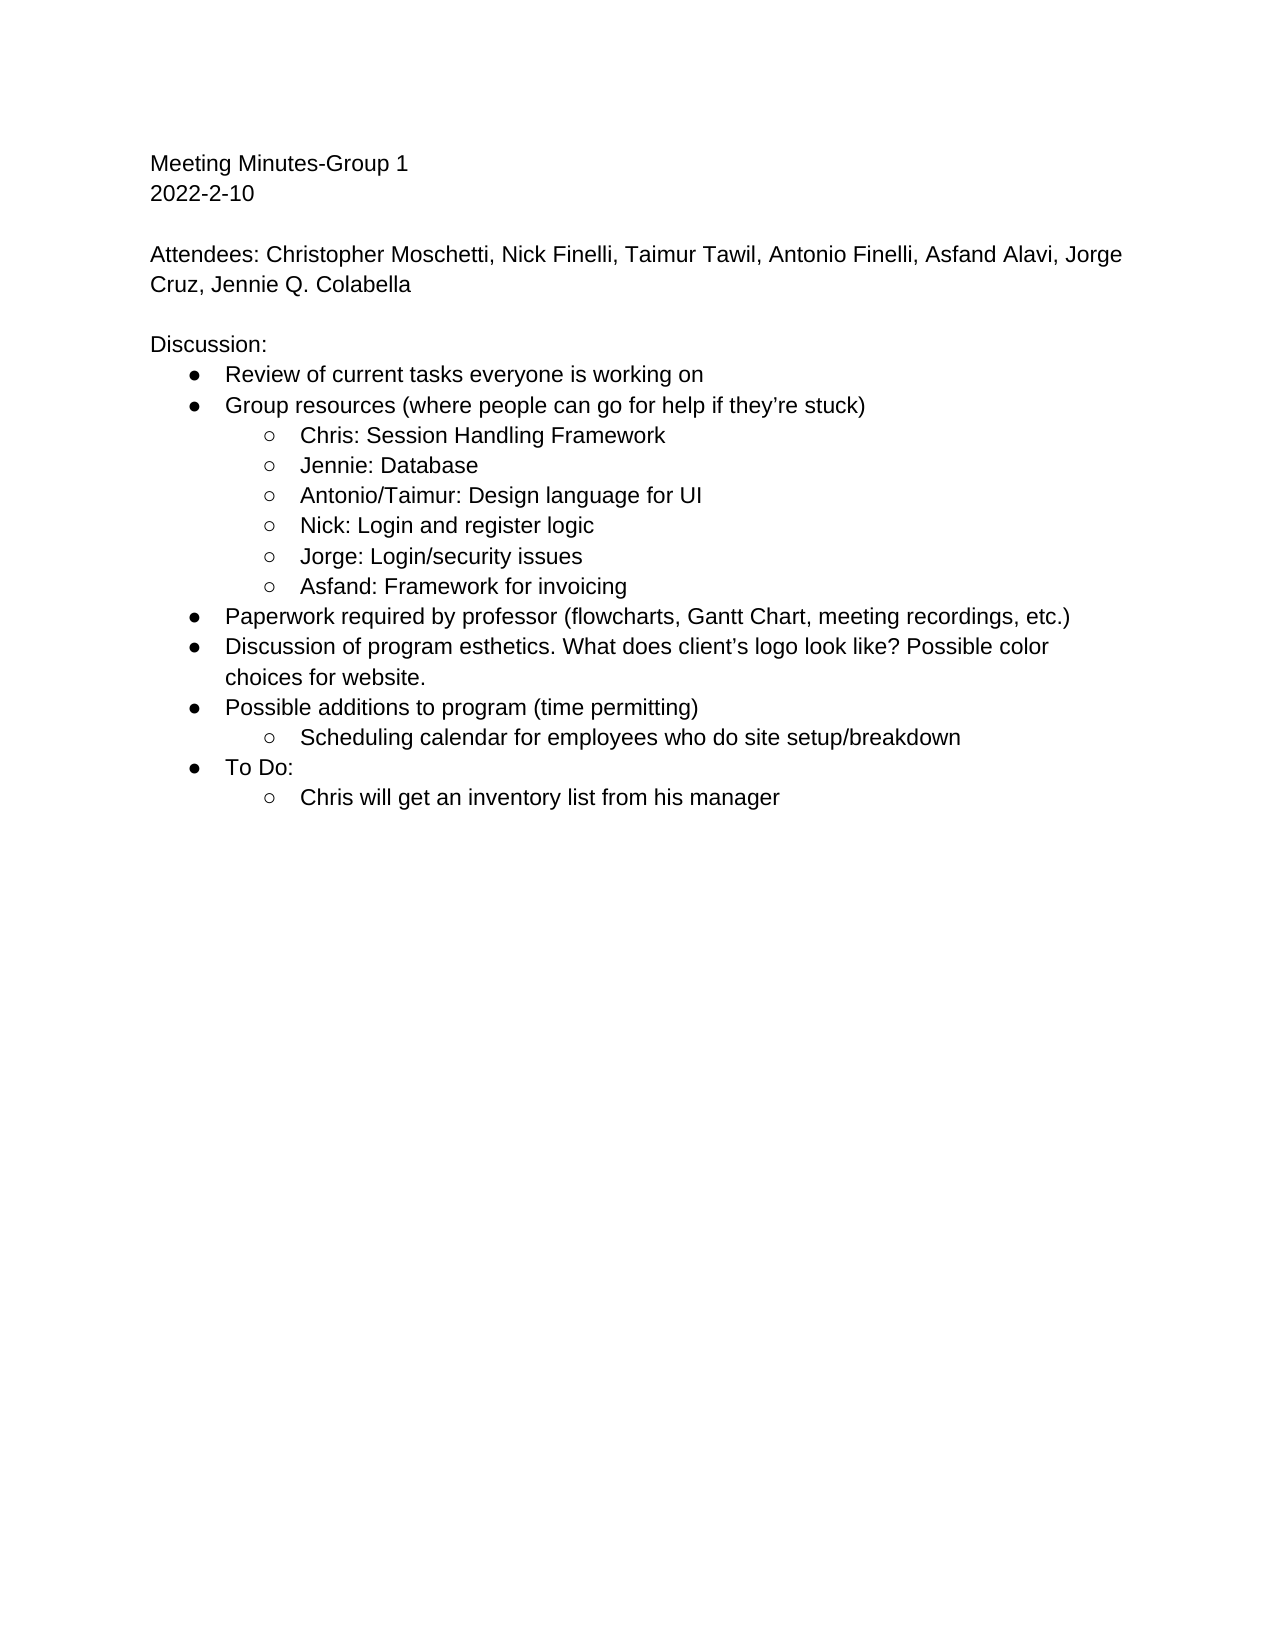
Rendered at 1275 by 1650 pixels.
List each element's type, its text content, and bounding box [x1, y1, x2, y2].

list Scheduling calendar for employees who do site setup/breakdown [262, 724, 1125, 750]
text Attendees: Christopher Moschetti, Nick Finelli, Taimur Tawil, Antonio Finelli, Asfand Alavi, Jorge Cruz, Jennie Q. Colabella [150, 241, 1125, 297]
list Nick: Login and register logic [262, 512, 1125, 539]
list Discussion of program esthetics. What does client’s logo look like? Possible color choices for website. [187, 633, 1125, 690]
list Paperwork required by professor (flowcharts, Gantt Chart, meeting recordings, etc.) [187, 603, 1125, 629]
list To Do: [187, 754, 1125, 781]
text 2022-2-10 [150, 180, 1125, 207]
list Review of current tasks everyone is working on [187, 361, 1125, 388]
list Jorge: Login/security issues [262, 543, 1125, 569]
text Meeting Minutes-Group 1 [150, 150, 1125, 176]
list Jennie: Database [262, 452, 1125, 478]
list Group resources (where people can go for help if they’re stuck) [187, 392, 1125, 418]
list Chris: Session Handling Framework [262, 422, 1125, 448]
list Antonio/Taimur: Design language for UI [262, 482, 1125, 509]
list Possible additions to program (time permitting) [187, 694, 1125, 720]
list Chris will get an inventory list from his manager [262, 784, 1125, 811]
list Asfand: Framework for invoicing [262, 573, 1125, 599]
text Discussion: [150, 331, 1125, 358]
